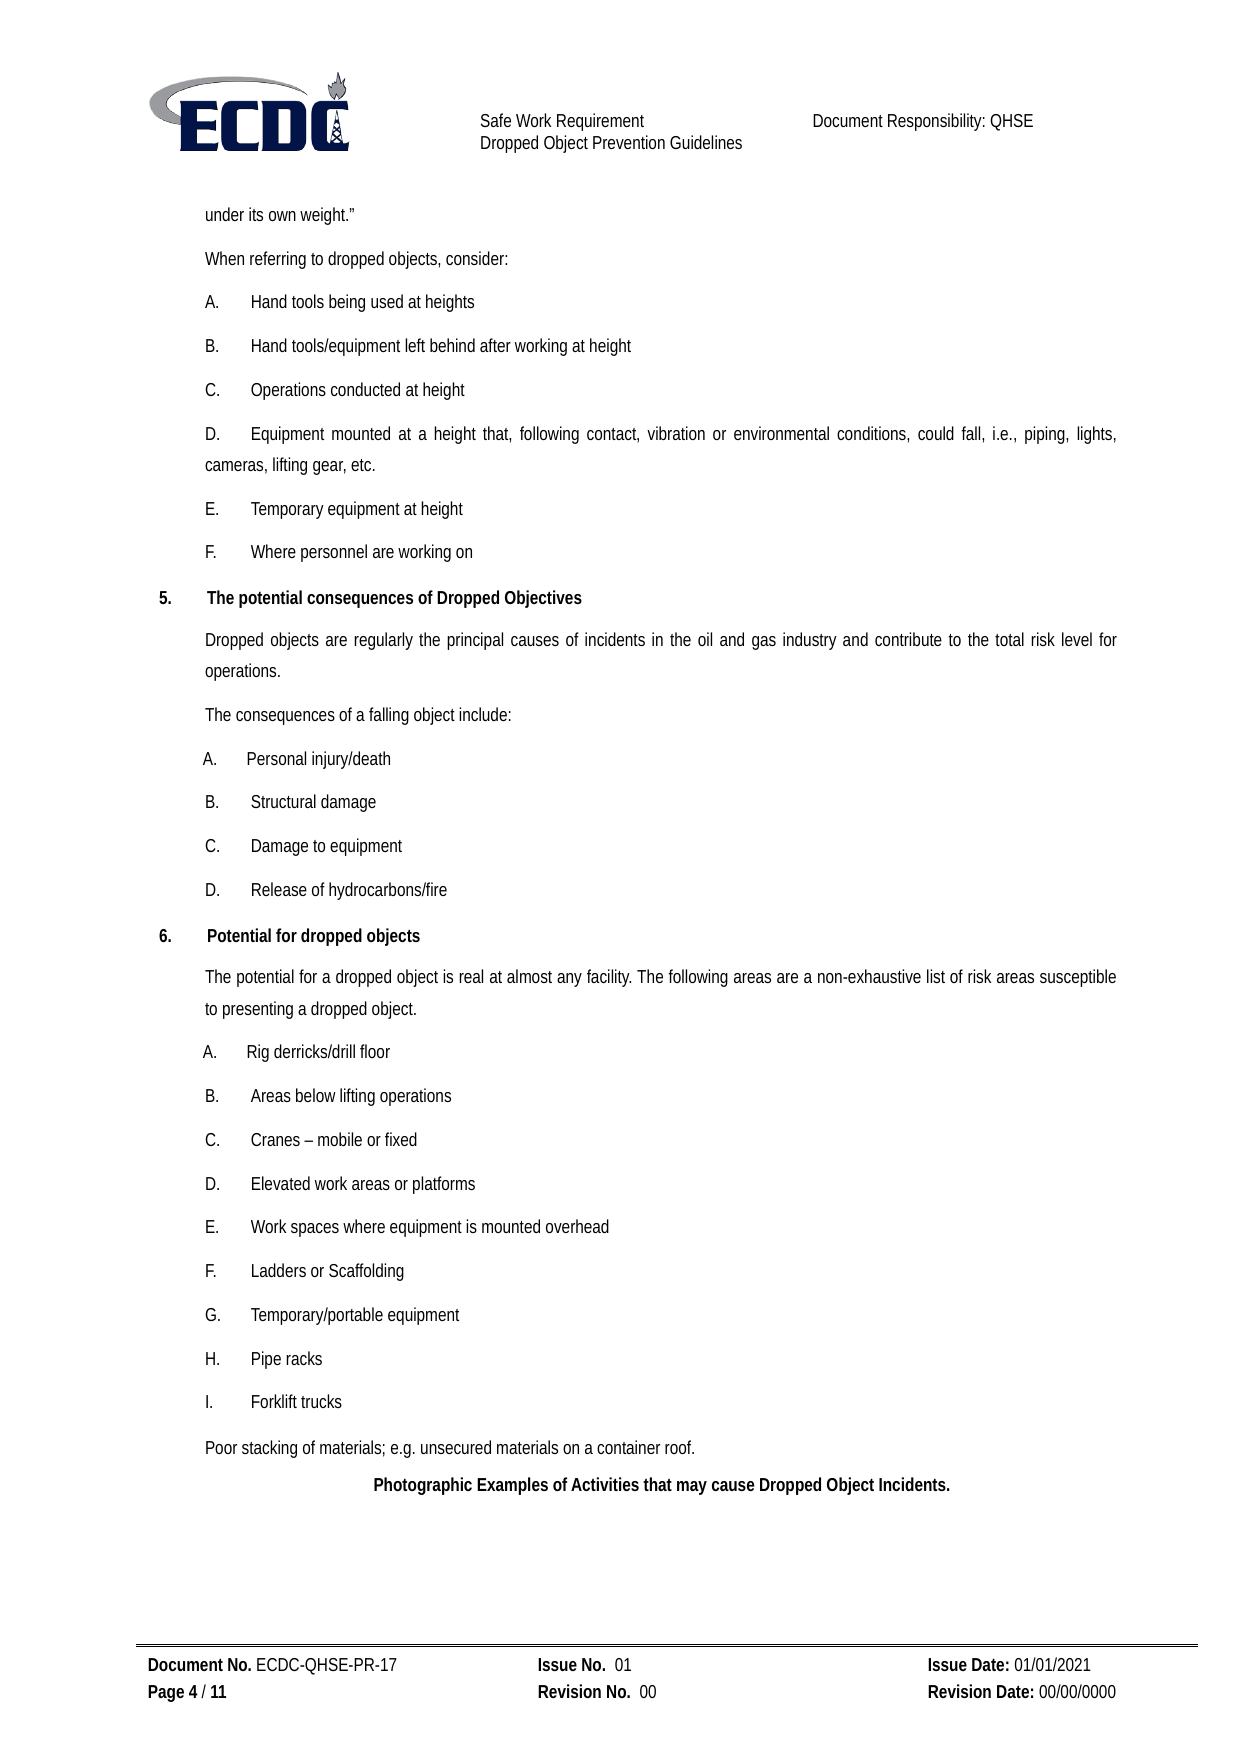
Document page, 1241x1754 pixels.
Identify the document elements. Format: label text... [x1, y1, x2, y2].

picture [147, 72, 352, 151]
